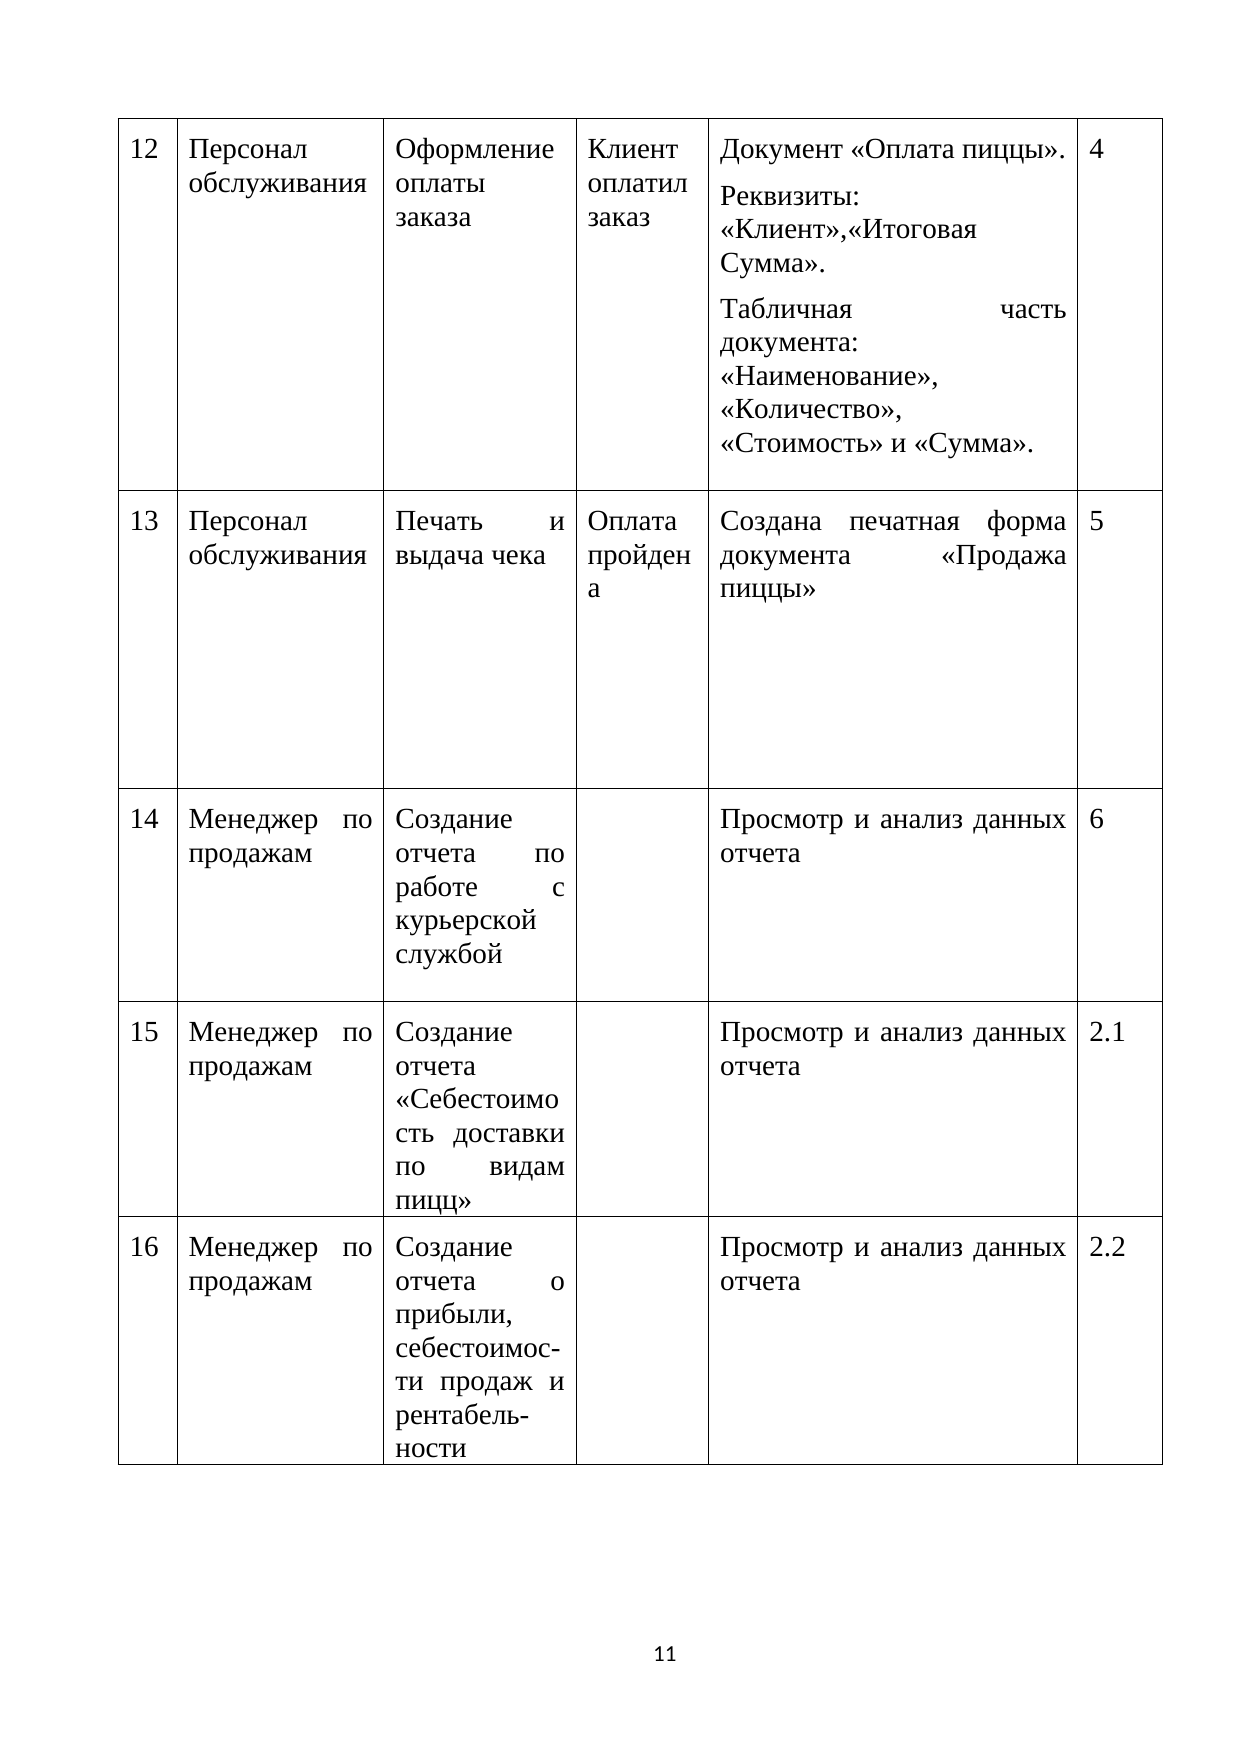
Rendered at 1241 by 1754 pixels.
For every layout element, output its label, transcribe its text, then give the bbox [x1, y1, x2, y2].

table_cell Документ «Оплата пиццы». Реквизиты: «Клиент»,«Итоговая Сумма». Табличная часть документа: «Наименование», «Количество», «Стоимость» и «Сумма». [709, 119, 1077, 490]
table_cell 15 [119, 1002, 177, 1216]
table_cell Менеджер по продажам [178, 1002, 383, 1216]
table_cell 2.2 [1078, 1217, 1162, 1464]
table_cell Оплата пройдена [577, 491, 708, 788]
table_cell 2.1 [1078, 1002, 1162, 1216]
table_cell Оформление оплаты заказа [384, 119, 576, 490]
table_cell [577, 789, 708, 1001]
table_cell Просмотр и анализ данных отчета [709, 1217, 1077, 1464]
table_cell 4 [1078, 119, 1162, 490]
table_cell Печать и выдача чека [384, 491, 576, 788]
table_cell Создана печатная форма документа «Продажа пиццы» [709, 491, 1077, 788]
table_cell [577, 1217, 708, 1464]
table_cell 5 [1078, 491, 1162, 788]
table_cell 16 [119, 1217, 177, 1464]
table_cell Создание отчета по работе с курьерской службой [384, 789, 576, 1001]
table_cell 12 [119, 119, 177, 490]
table_cell Создание отчета о прибыли, себестоимос-ти продаж и рентабель-ности [384, 1217, 576, 1464]
table_cell Менеджер по продажам [178, 1217, 383, 1464]
table_cell Персонал обслуживания [178, 491, 383, 788]
table_cell Создание отчета «Себестоимость доставки по видам пицц» [384, 1002, 576, 1216]
table_cell Просмотр и анализ данных отчета [709, 789, 1077, 1001]
table_cell [577, 1002, 708, 1216]
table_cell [178, 119, 383, 490]
table_cell Менеджер по продажам [178, 789, 383, 1001]
table_cell Клиент оплатил заказ [577, 119, 708, 490]
table_cell Просмотр и анализ данных отчета [709, 1002, 1077, 1216]
table_cell 14 [119, 789, 177, 1001]
table_cell 6 [1078, 789, 1162, 1001]
table_cell 13 [119, 491, 177, 788]
